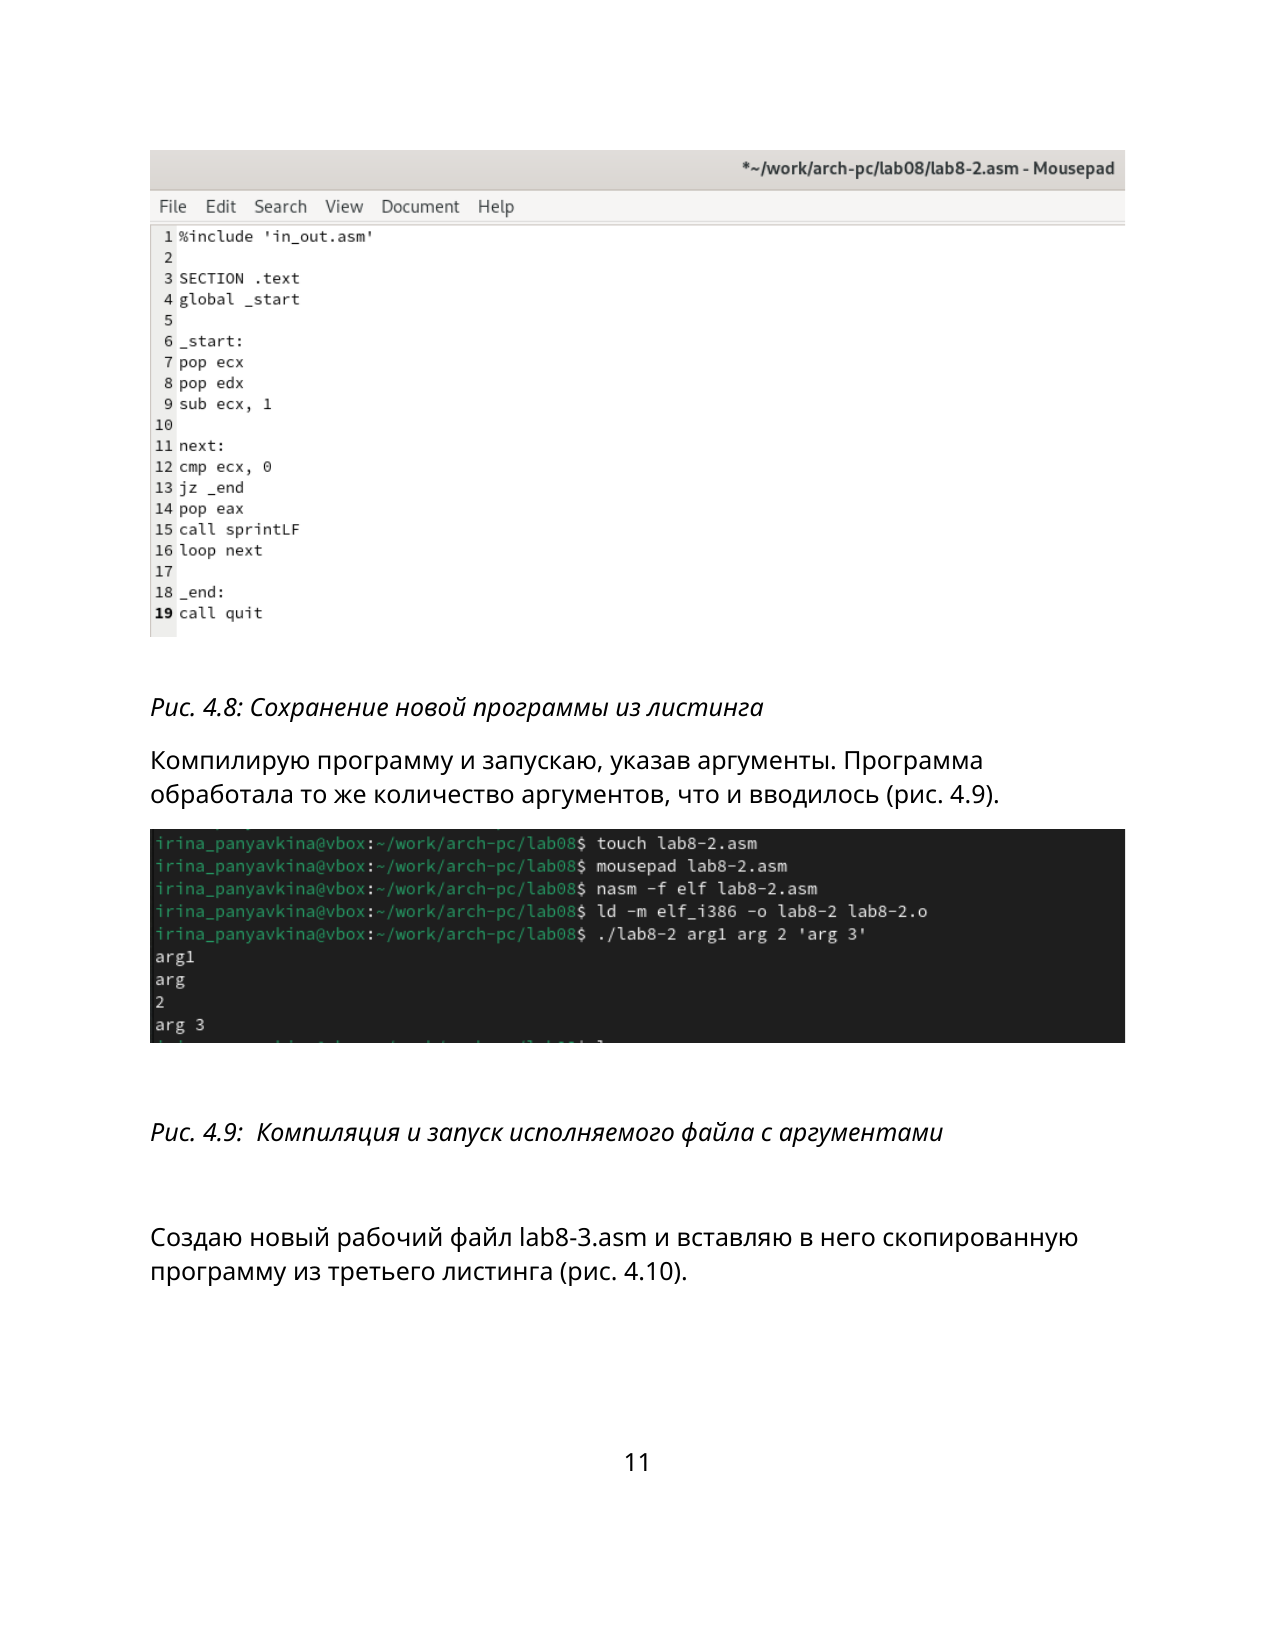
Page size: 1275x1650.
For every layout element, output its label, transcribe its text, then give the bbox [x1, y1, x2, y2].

text Рис. 4.9: Компиляция и запуск исполняемого файла с аргументами [150, 1114, 1125, 1148]
picture [150, 150, 1125, 637]
text Компилирую программу и запускаю, указав аргументы. Программа обработала то же количество аргументов, что и вводилось (рис. 4.9). [150, 743, 1125, 811]
text Создаю новый рабочий файл lab8-3.asm и вставляю в него скопированную программу из третьего листинга (рис. 4.10). [150, 1220, 1125, 1288]
text Рис. 4.8: Сохранение новой программы из листинга [150, 690, 1125, 724]
picture [150, 829, 1125, 1043]
